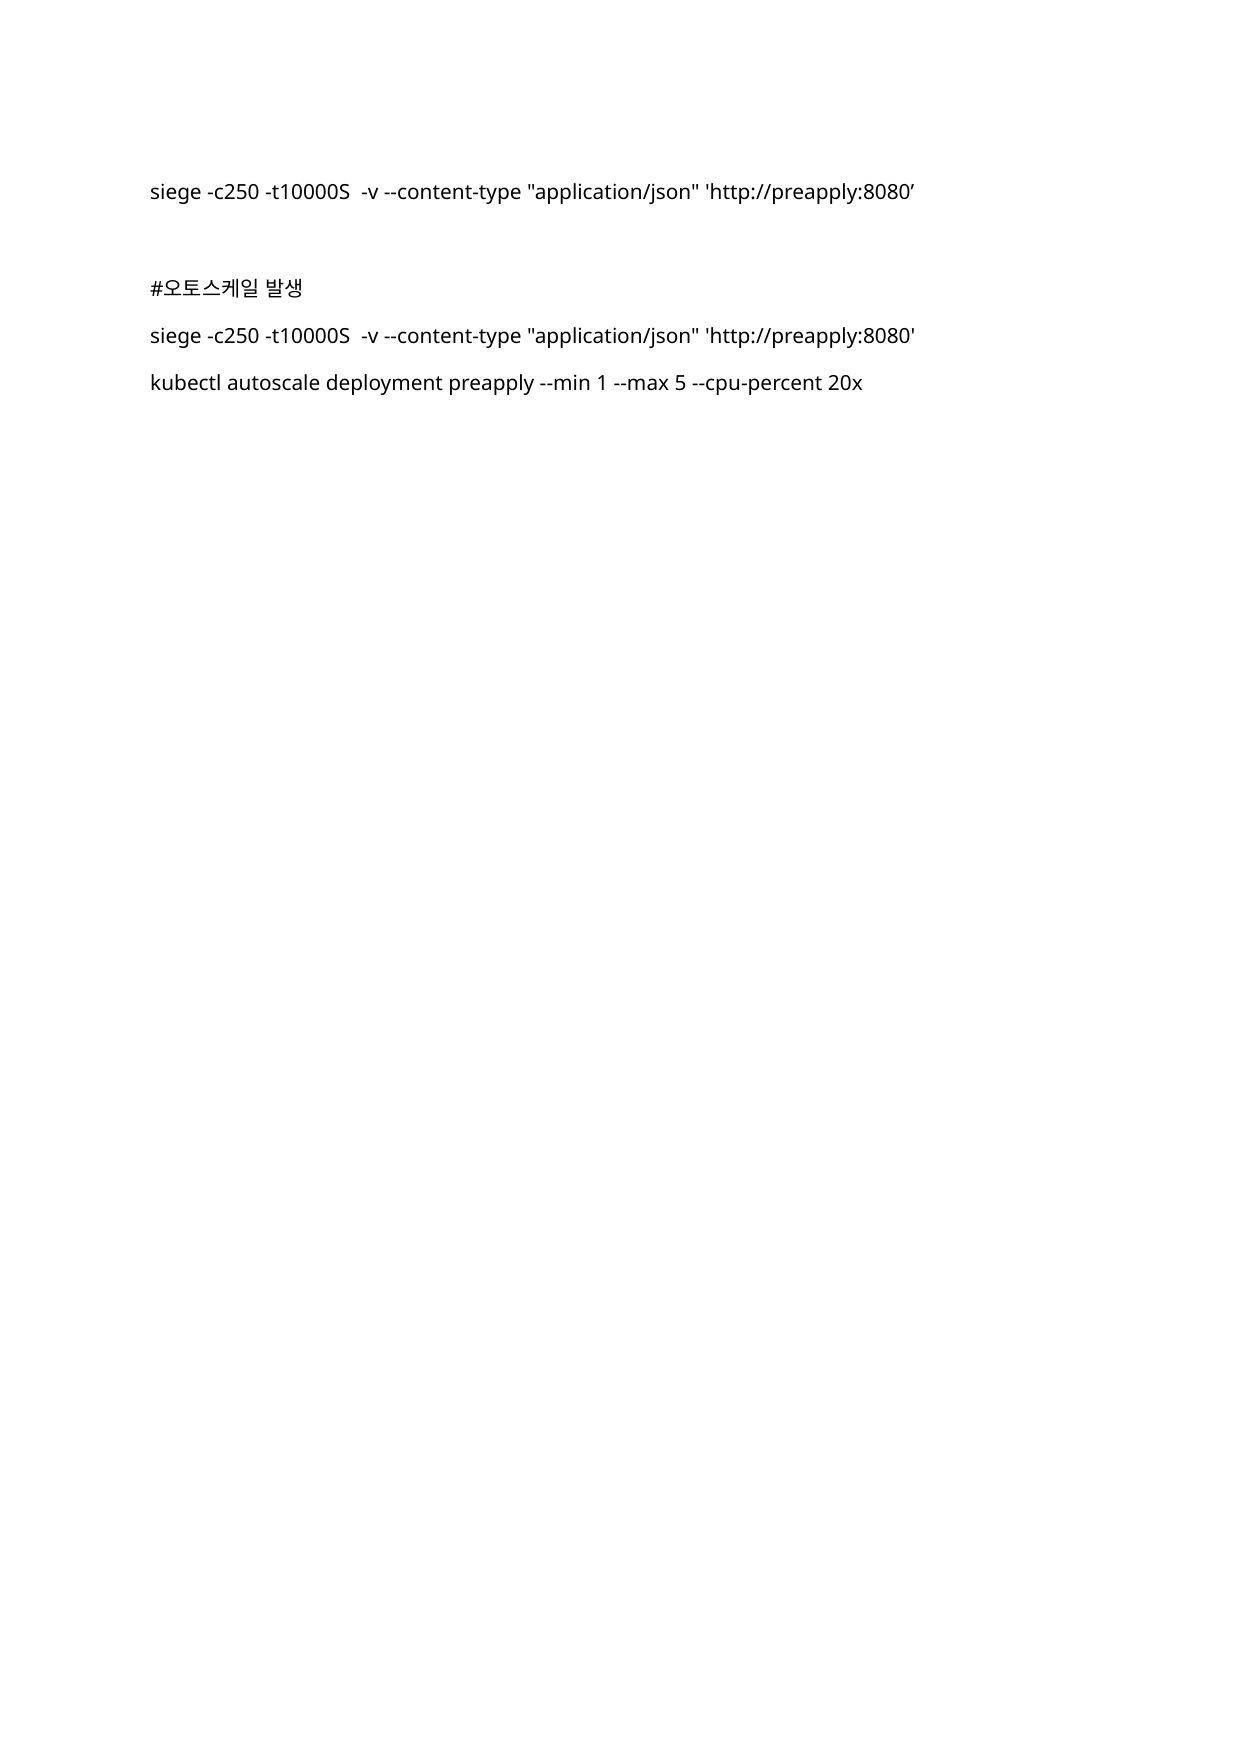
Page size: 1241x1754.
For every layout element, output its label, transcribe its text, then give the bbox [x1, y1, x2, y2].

text siege -c250 -t10000S -v --content-type "application/json" 'http://preapply:8080' [150, 321, 1090, 349]
text kubectl autoscale deployment preapply --min 1 --max 5 --cpu-percent 20x [150, 368, 1090, 397]
text #오토스케일 발생 [150, 272, 1090, 302]
text siege -c250 -t10000S -v --content-type "application/json" 'http://preapply:8080’ [150, 177, 1090, 206]
